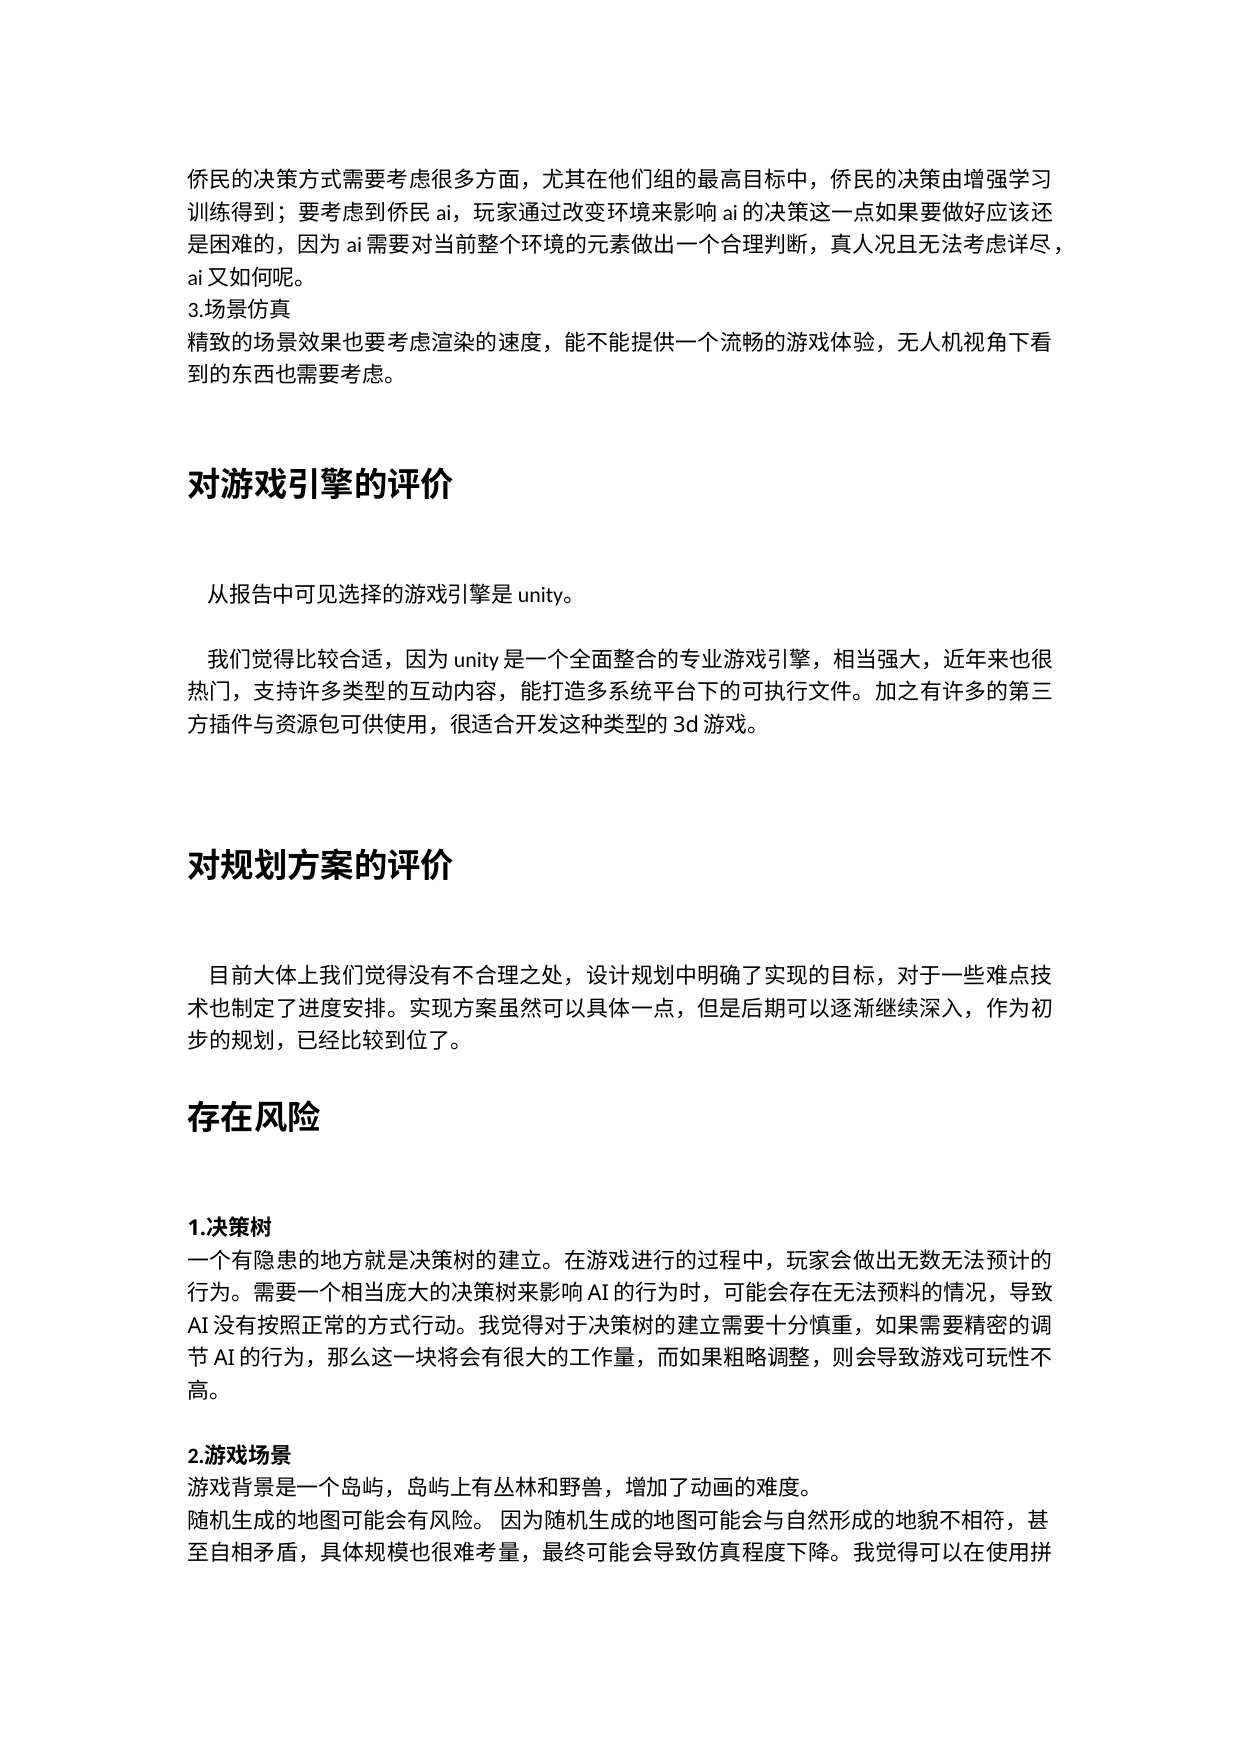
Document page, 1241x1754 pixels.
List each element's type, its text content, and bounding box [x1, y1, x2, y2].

subtitle 存在风险 [187, 1083, 1053, 1148]
text 1.决策树 [187, 1210, 1053, 1242]
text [187, 1502, 1053, 1567]
subtitle 对游戏引擎的评价 [187, 449, 1053, 514]
text 游戏背景是一个岛屿，岛屿上有丛林和野兽，增加了动画的难度。 [187, 1470, 1053, 1502]
text 侨民的决策方式需要考虑很多方面，尤其在他们组的最高目标中，侨民的决策由增强学习训练得到；要考虑到侨民ai，玩家通过改变环境来影响ai的决策这一点如果要做好应该还是困难的，因为ai需要对当前整个环境的元素做出一个合理判断，真人况且无法考虑详尽，ai又如何呢。 [187, 162, 1053, 292]
text 精致的场景效果也要考虑渲染的速度，能不能提供一个流畅的游戏体验，无人机视角下看到的东西也需要考虑。 [187, 324, 1053, 389]
text 一个有隐患的地方就是决策树的建立。在游戏进行的过程中，玩家会做出无数无法预计的行为。需要一个相当庞大的决策树来影响AI的行为时，可能会存在无法预料的情况，导致AI没有按照正常的方式行动。我觉得对于决策树的建立需要十分慎重，如果需要精密的调节AI的行为，那么这一块将会有很大的工作量，而如果粗略调整，则会导致游戏可玩性不高。 [187, 1242, 1053, 1405]
text 目前大体上我们觉得没有不合理之处，设计规划中明确了实现的目标，对于一些难点技术也制定了进度安排。实现方案虽然可以具体一点，但是后期可以逐渐继续深入，作为初步的规划，已经比较到位了。 [187, 958, 1053, 1056]
text 我们觉得比较合适，因为unity是一个全面整合的专业游戏引擎，相当强大，近年来也很热门，支持许多类型的互动内容，能打造多系统平台下的可执行文件。加之有许多的第三方插件与资源包可供使用，很适合开发这种类型的3d游戏。 [187, 641, 1053, 739]
text 2.游戏场景 [187, 1437, 1053, 1470]
text 从报告中可见选择的游戏引擎是unity。 [187, 576, 1053, 609]
subtitle 对规划方案的评价 [187, 831, 1053, 896]
text 3.场景仿真 [187, 292, 1053, 324]
